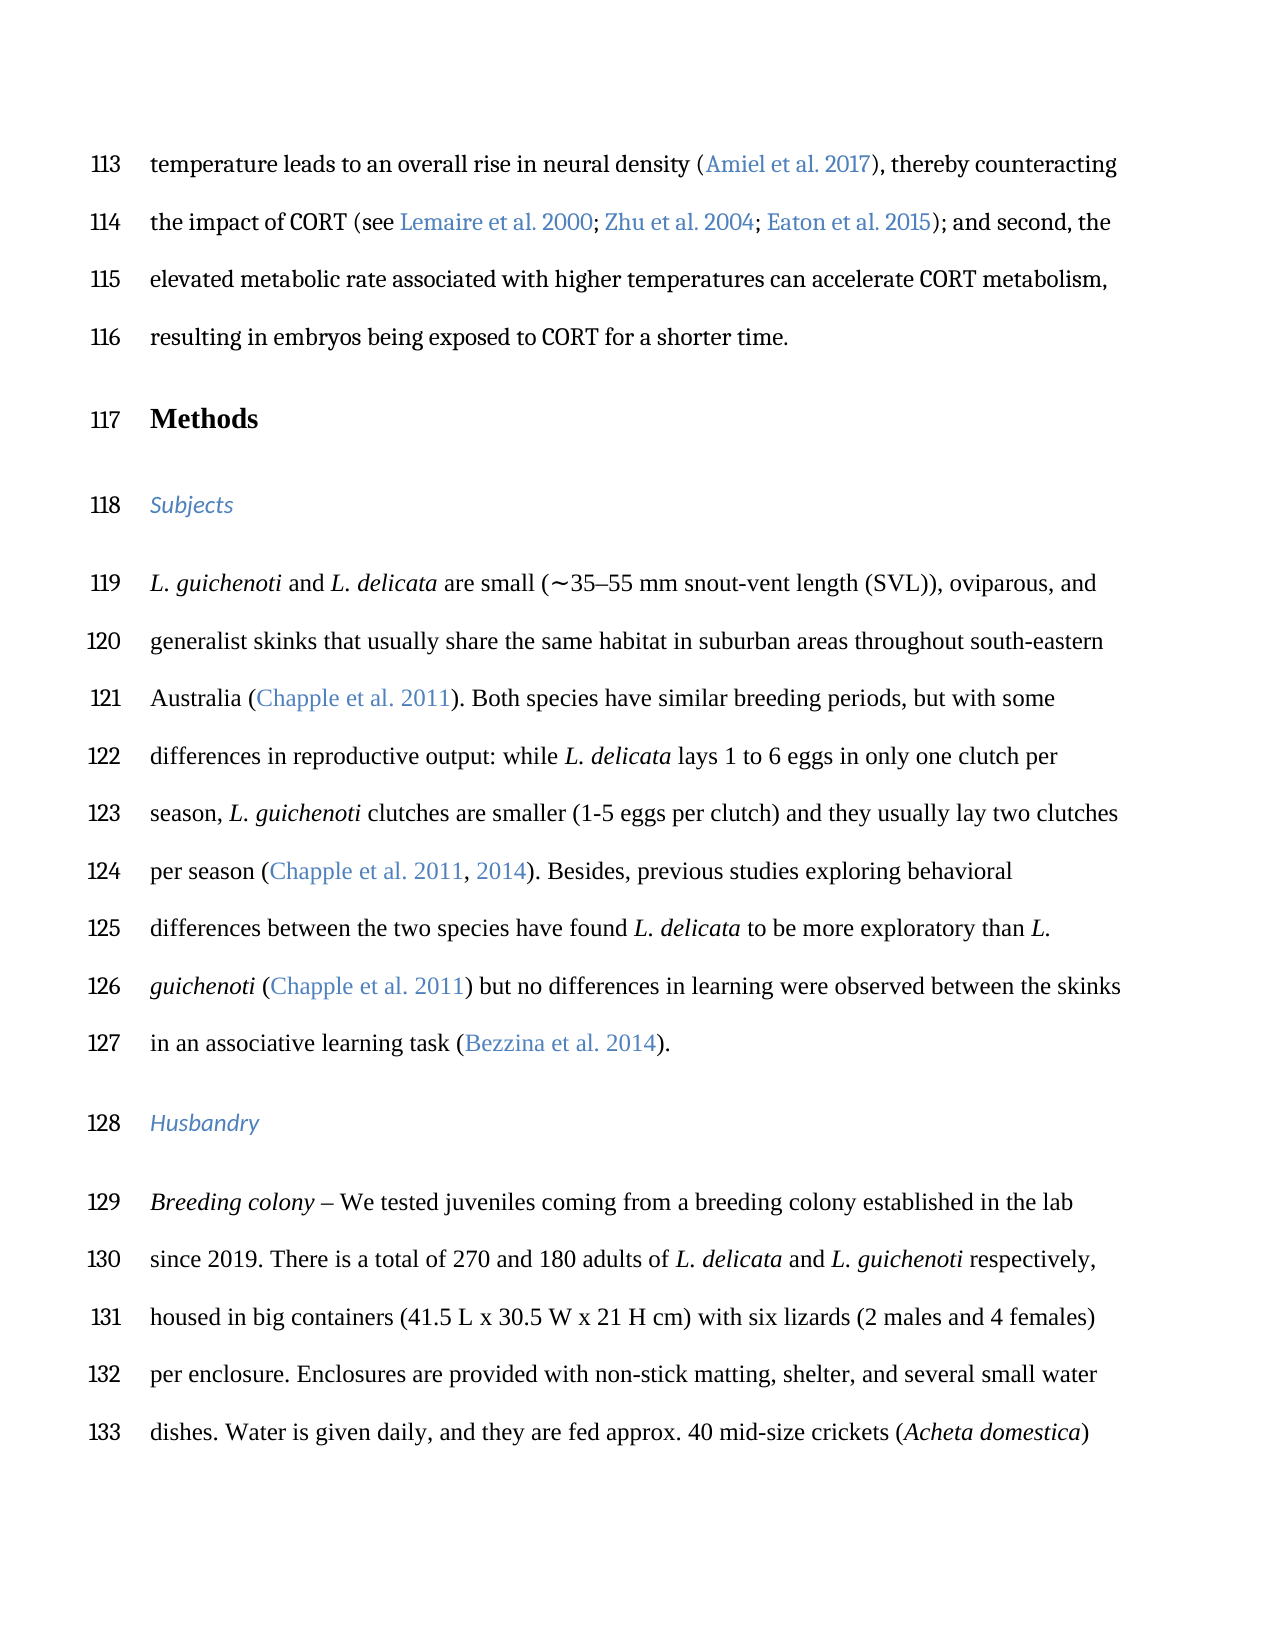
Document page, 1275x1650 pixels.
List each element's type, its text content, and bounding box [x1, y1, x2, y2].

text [150, 150, 1125, 351]
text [150, 1187, 1125, 1445]
subtitle Subjects [150, 489, 1125, 519]
subtitle Husbandry [150, 1107, 1125, 1137]
subtitle Methods [150, 401, 1125, 434]
text L. guichenoti and L. delicata are small (∼35–55 mm snout-vent length (SVL)), oviparous, and generalist skinks that usually share the same habitat in suburban areas throughout south-eastern Australia (Chapple et al. 2011). Both species have similar breeding periods, but with some differences in reproductive output: while L. delicata lays 1 to 6 eggs in only one clutch per season, L. guichenoti clutches are smaller (1-5 eggs per clutch) and they usually lay two clutches per season (Chapple et al. 2011, 2014). Besides, previous studies exploring behavioral differences between the two species have found L. delicata to be more exploratory than L. guichenoti (Chapple et al. 2011) but no differences in learning were observed between the skinks in an associative learning task (Bezzina et al. 2014). [150, 568, 1125, 1057]
